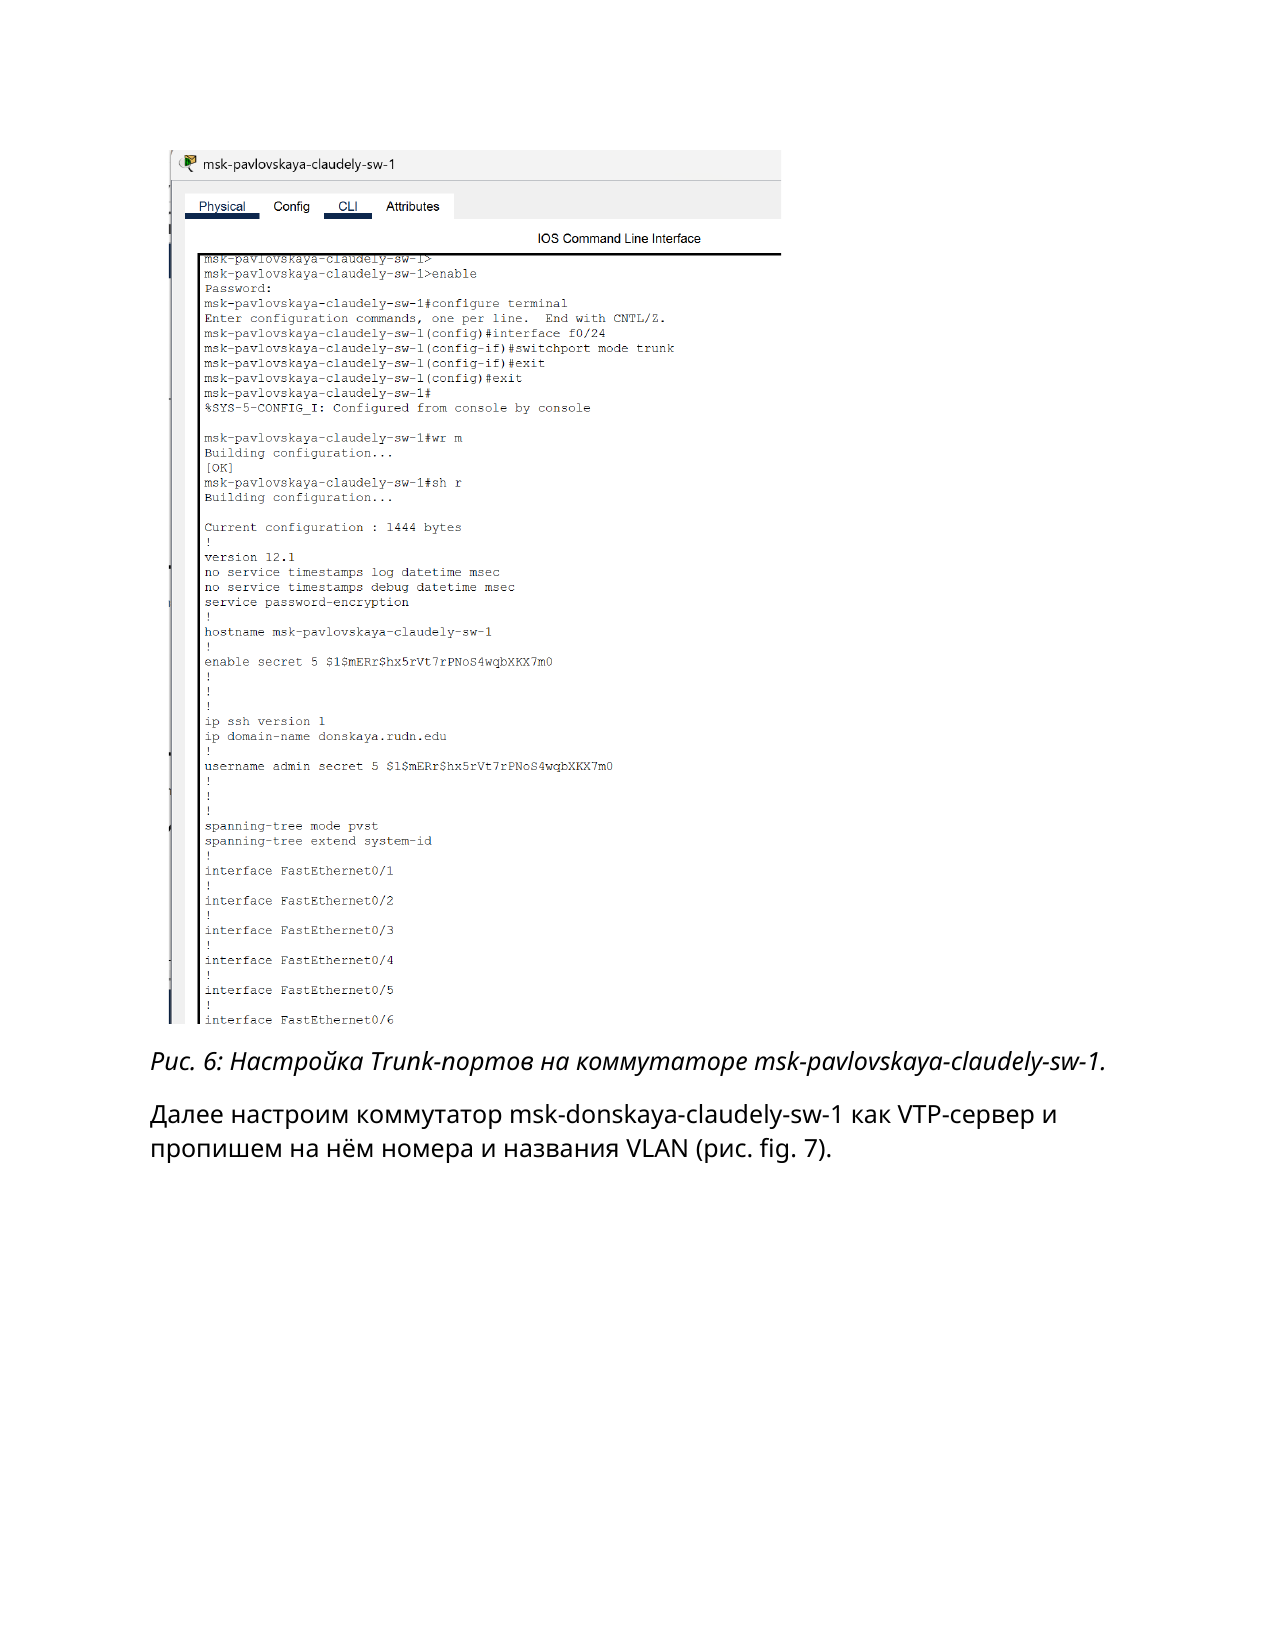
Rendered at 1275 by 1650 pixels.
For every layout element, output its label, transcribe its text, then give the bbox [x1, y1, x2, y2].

picture [168, 150, 782, 1024]
text Далее настроим коммутатор msk-donskaya-claudely-sw-1 как VTP-сервер и пропишем на нём номера и названия VLAN (рис. fig. 7). [150, 1097, 1125, 1165]
text Рис. 6: Настройка Trunk-портов на коммутаторе msk-pavlovskaya-claudely-sw-1. [150, 1044, 1125, 1078]
